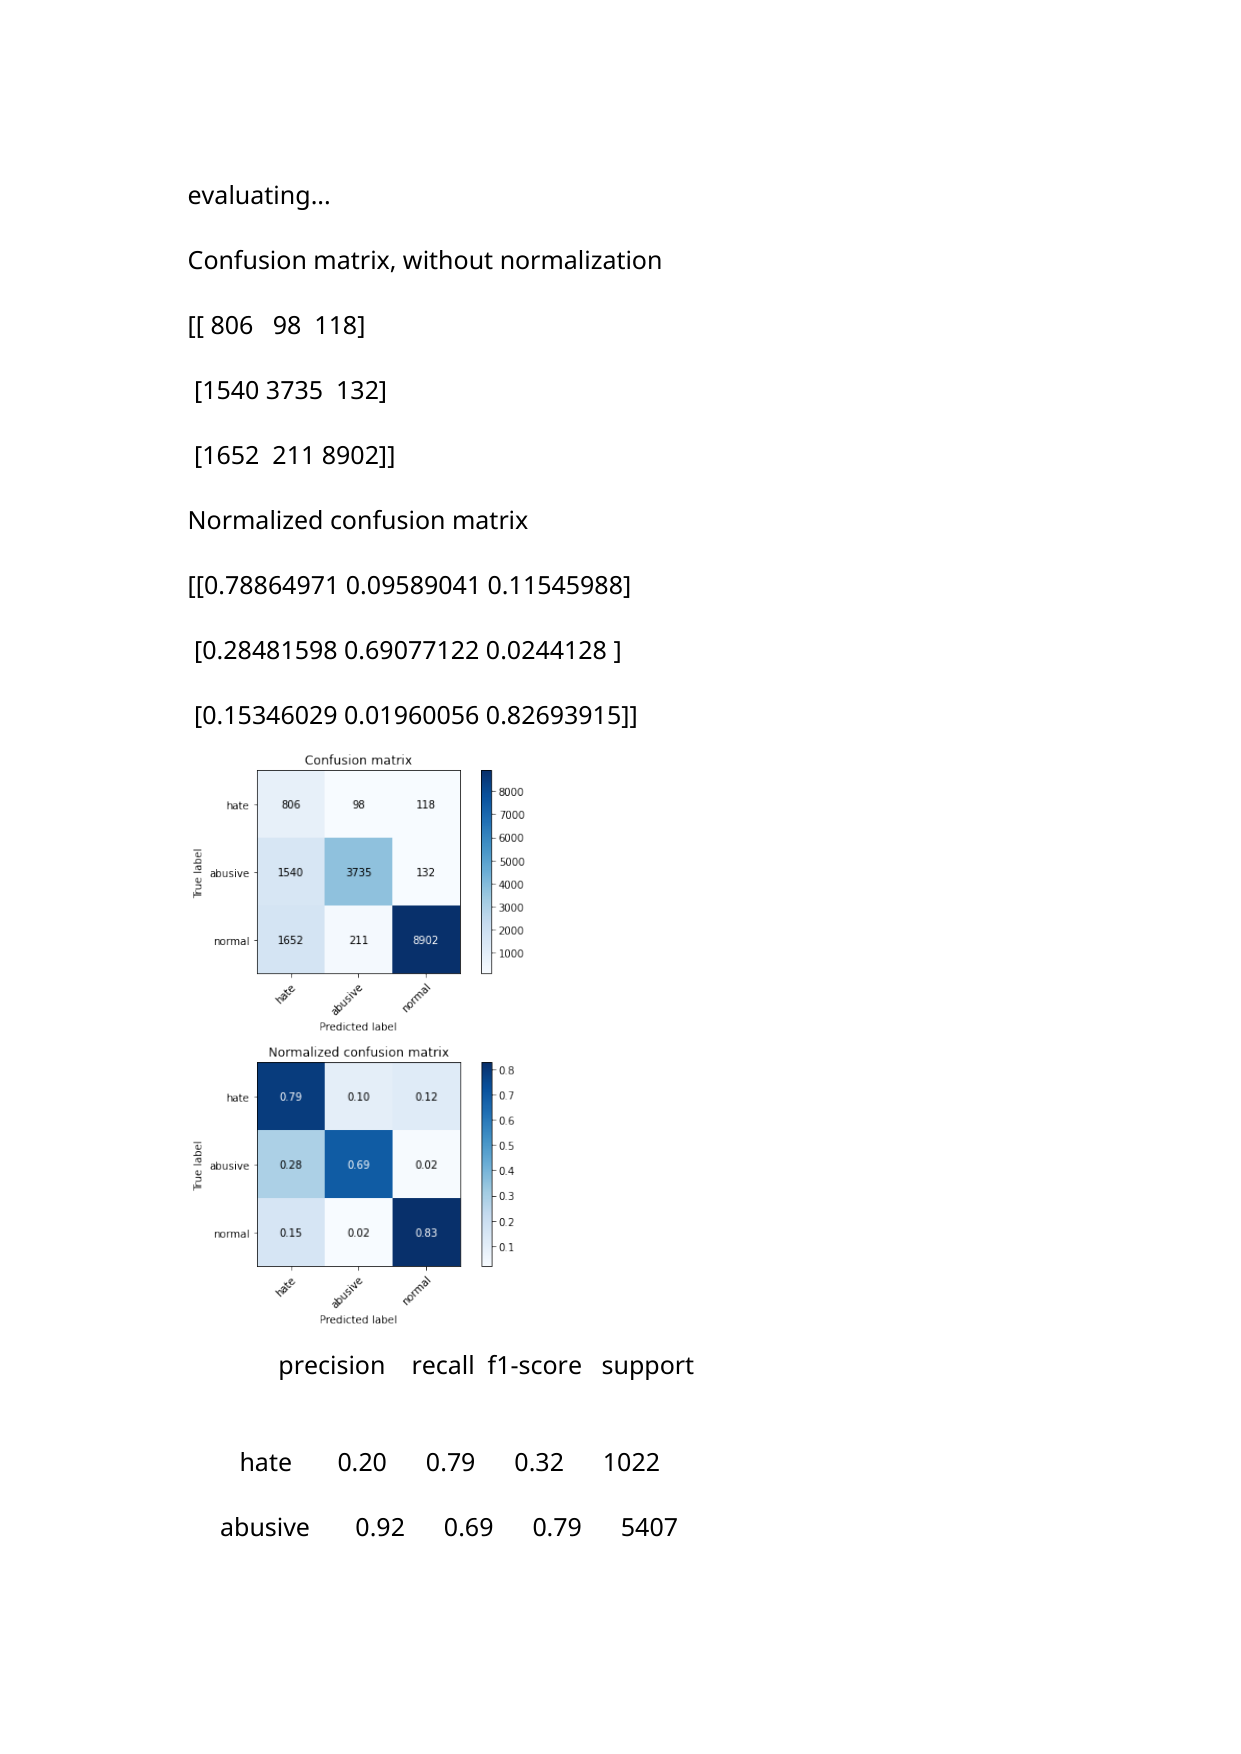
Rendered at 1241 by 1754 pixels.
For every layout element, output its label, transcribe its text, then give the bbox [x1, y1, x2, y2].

text hate 0.20 0.79 0.32 1022 [187, 1429, 1053, 1494]
picture [187, 1040, 522, 1332]
text [0.28481598 0.69077122 0.0244128 ] [187, 617, 1053, 682]
text [1652 211 8902]] [187, 422, 1053, 487]
text abusive 0.92 0.69 0.79 5407 [187, 1494, 1053, 1559]
text evaluating... [187, 162, 1053, 227]
text Normalized confusion matrix [187, 487, 1053, 552]
text [[0.78864971 0.09589041 0.11545988] [187, 552, 1053, 617]
text [1540 3735 132] [187, 357, 1053, 422]
picture [187, 747, 532, 1039]
text [[ 806 98 118] [187, 292, 1053, 357]
text [0.15346029 0.01960056 0.82693915]] [187, 682, 1053, 747]
text precision recall f1-score support [187, 1332, 1053, 1397]
text Confusion matrix, without normalization [187, 227, 1053, 292]
